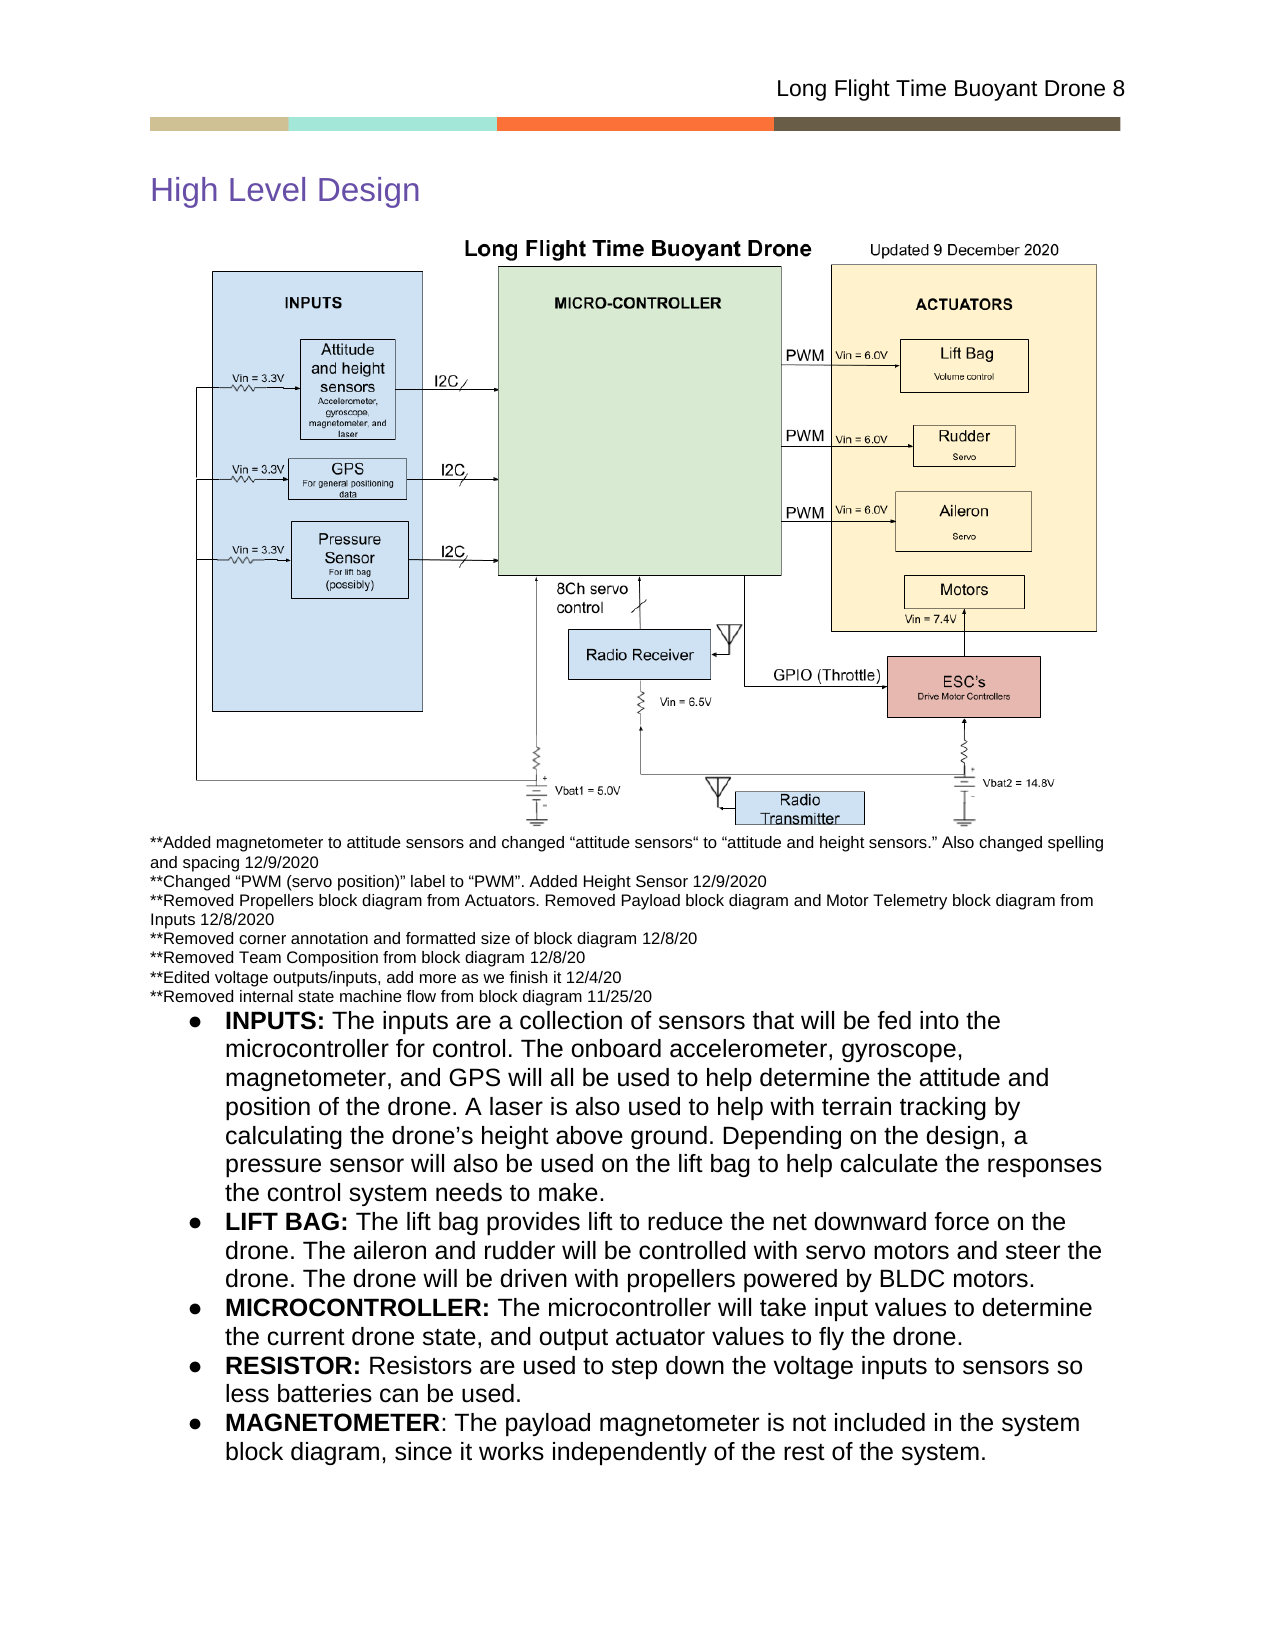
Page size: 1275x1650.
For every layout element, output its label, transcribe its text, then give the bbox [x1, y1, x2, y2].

text **Changed “PWM (servo position)” label to “PWM”. Added Height Sensor 12/9/2020 [150, 872, 1125, 891]
list LIFT BAG: The lift bag provides lift to reduce the net downward force on the drone. The aileron and rudder will be controlled with servo motors and steer the drone. The drone will be driven with propellers powered by BLDC motors. [187, 1207, 1125, 1293]
text **Removed corner annotation and formatted size of block diagram 12/8/20 [150, 929, 1125, 948]
list MAGNETOMETER: The payload magnetometer is not included in the system block diagram, since it works independently of the rest of the system. [187, 1408, 1125, 1466]
text **Removed Propellers block diagram from Actuators. Removed Payload block diagram and Motor Telemetry block diagram from Inputs 12/8/2020 [150, 891, 1125, 929]
list MICROCONTROLLER: The microcontroller will take input values to determine the current drone state, and output actuator values to fly the drone. [187, 1293, 1125, 1351]
subtitle High Level Design [150, 170, 1125, 208]
list RESISTOR: Resistors are used to step down the voltage inputs to sensors so less batteries can be used. [187, 1351, 1125, 1408]
text **Added magnetometer to attitude sensors and changed “attitude sensors“ to “attitude and height sensors.” Also changed spelling and spacing 12/9/2020 [150, 833, 1125, 872]
list INPUTS: The inputs are a collection of sensors that will be fed into the microcontroller for control. The onboard accelerometer, gyroscope, magnetometer, and GPS will all be used to help determine the attitude and position of the drone. A laser is also used to help with terrain tracking by calculating the drone’s height above ground. Depending on the design, a pressure sensor will also be used on the lift bag to help calculate the responses the control system needs to make. [187, 1006, 1125, 1207]
picture [151, 221, 1124, 830]
text **Edited voltage outputs/inputs, add more as we finish it 12/4/20 [150, 967, 1125, 987]
text **Removed internal state machine flow from block diagram 11/25/20 [150, 987, 1125, 1006]
picture [150, 117, 1121, 131]
text **Removed Team Composition from block diagram 12/8/20 [150, 948, 1125, 967]
